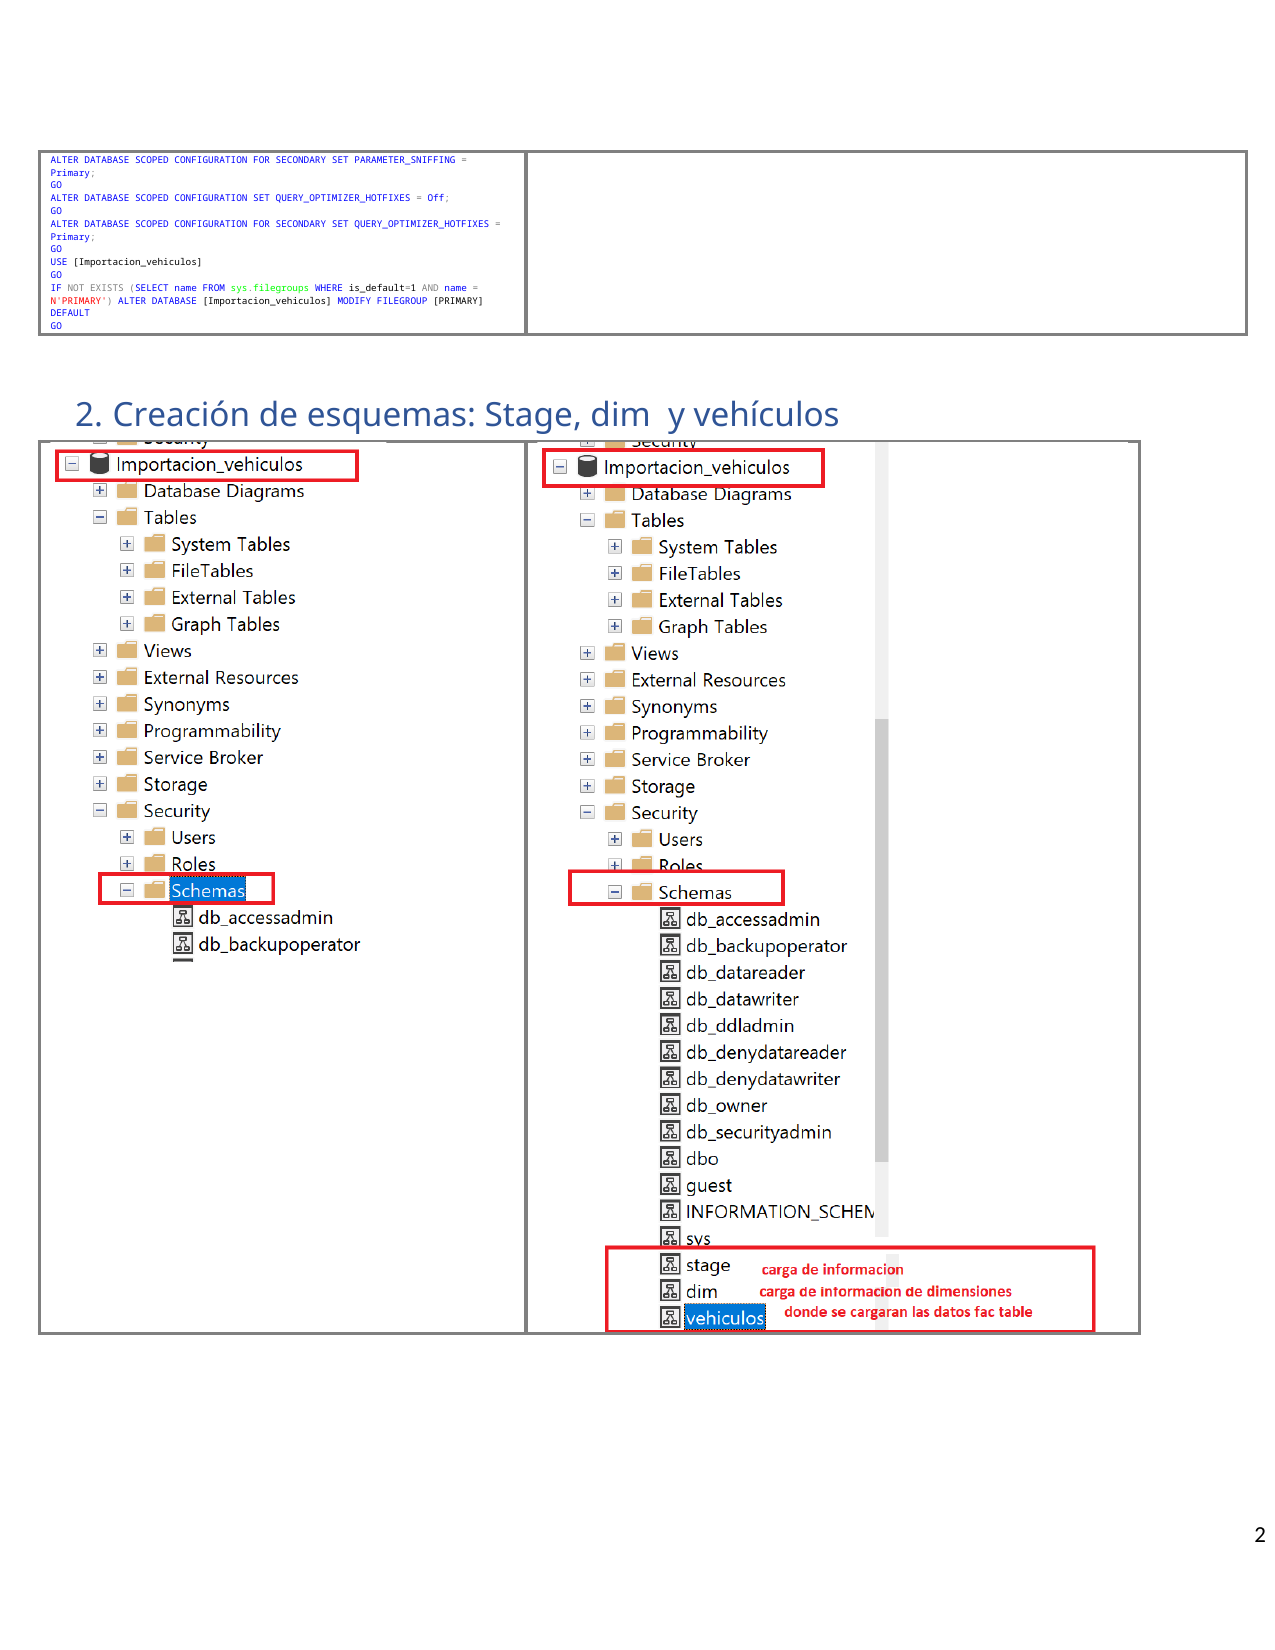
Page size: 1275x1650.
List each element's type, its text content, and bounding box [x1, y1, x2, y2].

table_header [528, 443, 537, 1332]
table_header [528, 153, 1245, 332]
subtitle Creación de esquemas: Stage, dim y vehículos [75, 391, 1266, 436]
table_header [1128, 443, 1138, 1332]
picture [50, 442, 387, 962]
picture [537, 442, 1128, 1332]
table_header [41, 443, 524, 1332]
